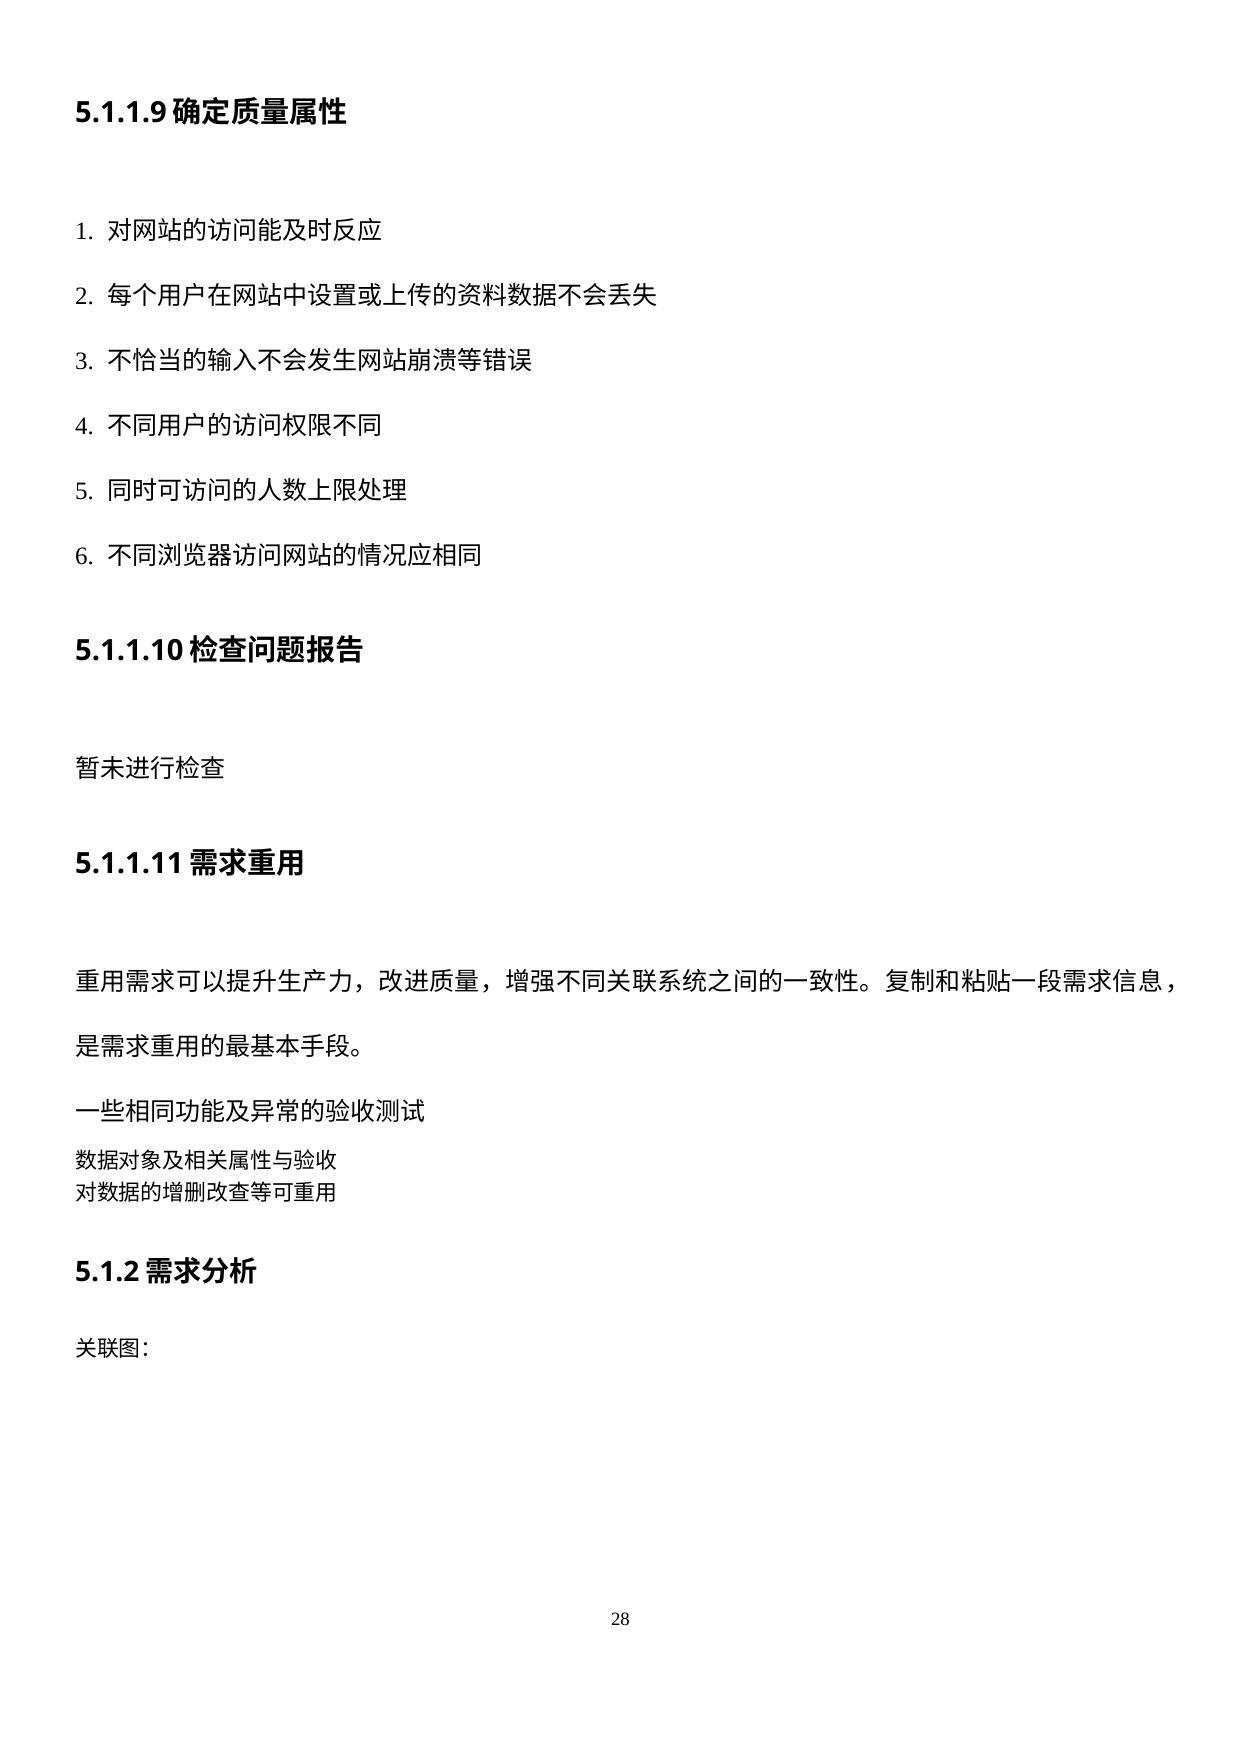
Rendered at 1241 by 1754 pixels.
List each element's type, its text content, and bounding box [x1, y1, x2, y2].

text 一些相同功能及异常的验收测试 [75, 1077, 1165, 1142]
list 不同浏览器访问网站的情况应相同 [75, 521, 1165, 586]
list 不恰当的输入不会发生网站崩溃等错误 [75, 326, 1165, 391]
text 暂未进行检查 [75, 734, 1165, 799]
text 数据对象及相关属性与验收 [75, 1142, 1165, 1175]
text 对数据的增删改查等可重用 [75, 1175, 1165, 1207]
list 每个用户在网站中设置或上传的资料数据不会丢失 [75, 261, 1165, 326]
list 同时可访问的人数上限处理 [75, 456, 1165, 521]
text 关联图： [75, 1331, 1165, 1363]
list 不同用户的访问权限不同 [75, 391, 1165, 456]
subtitle 5.1.1.9确定质量属性 [75, 77, 1165, 142]
subtitle 5.1.1.11需求重用 [75, 828, 1165, 893]
text 重用需求可以提升生产力，改进质量，增强不同关联系统之间的一致性。复制和粘贴一段需求信息，是需求重用的最基本手段。 [75, 947, 1165, 1077]
list 对网站的访问能及时反应 [75, 196, 1165, 261]
subtitle 5.1.2需求分析 [75, 1237, 1165, 1302]
subtitle 5.1.1.10检查问题报告 [75, 616, 1165, 681]
